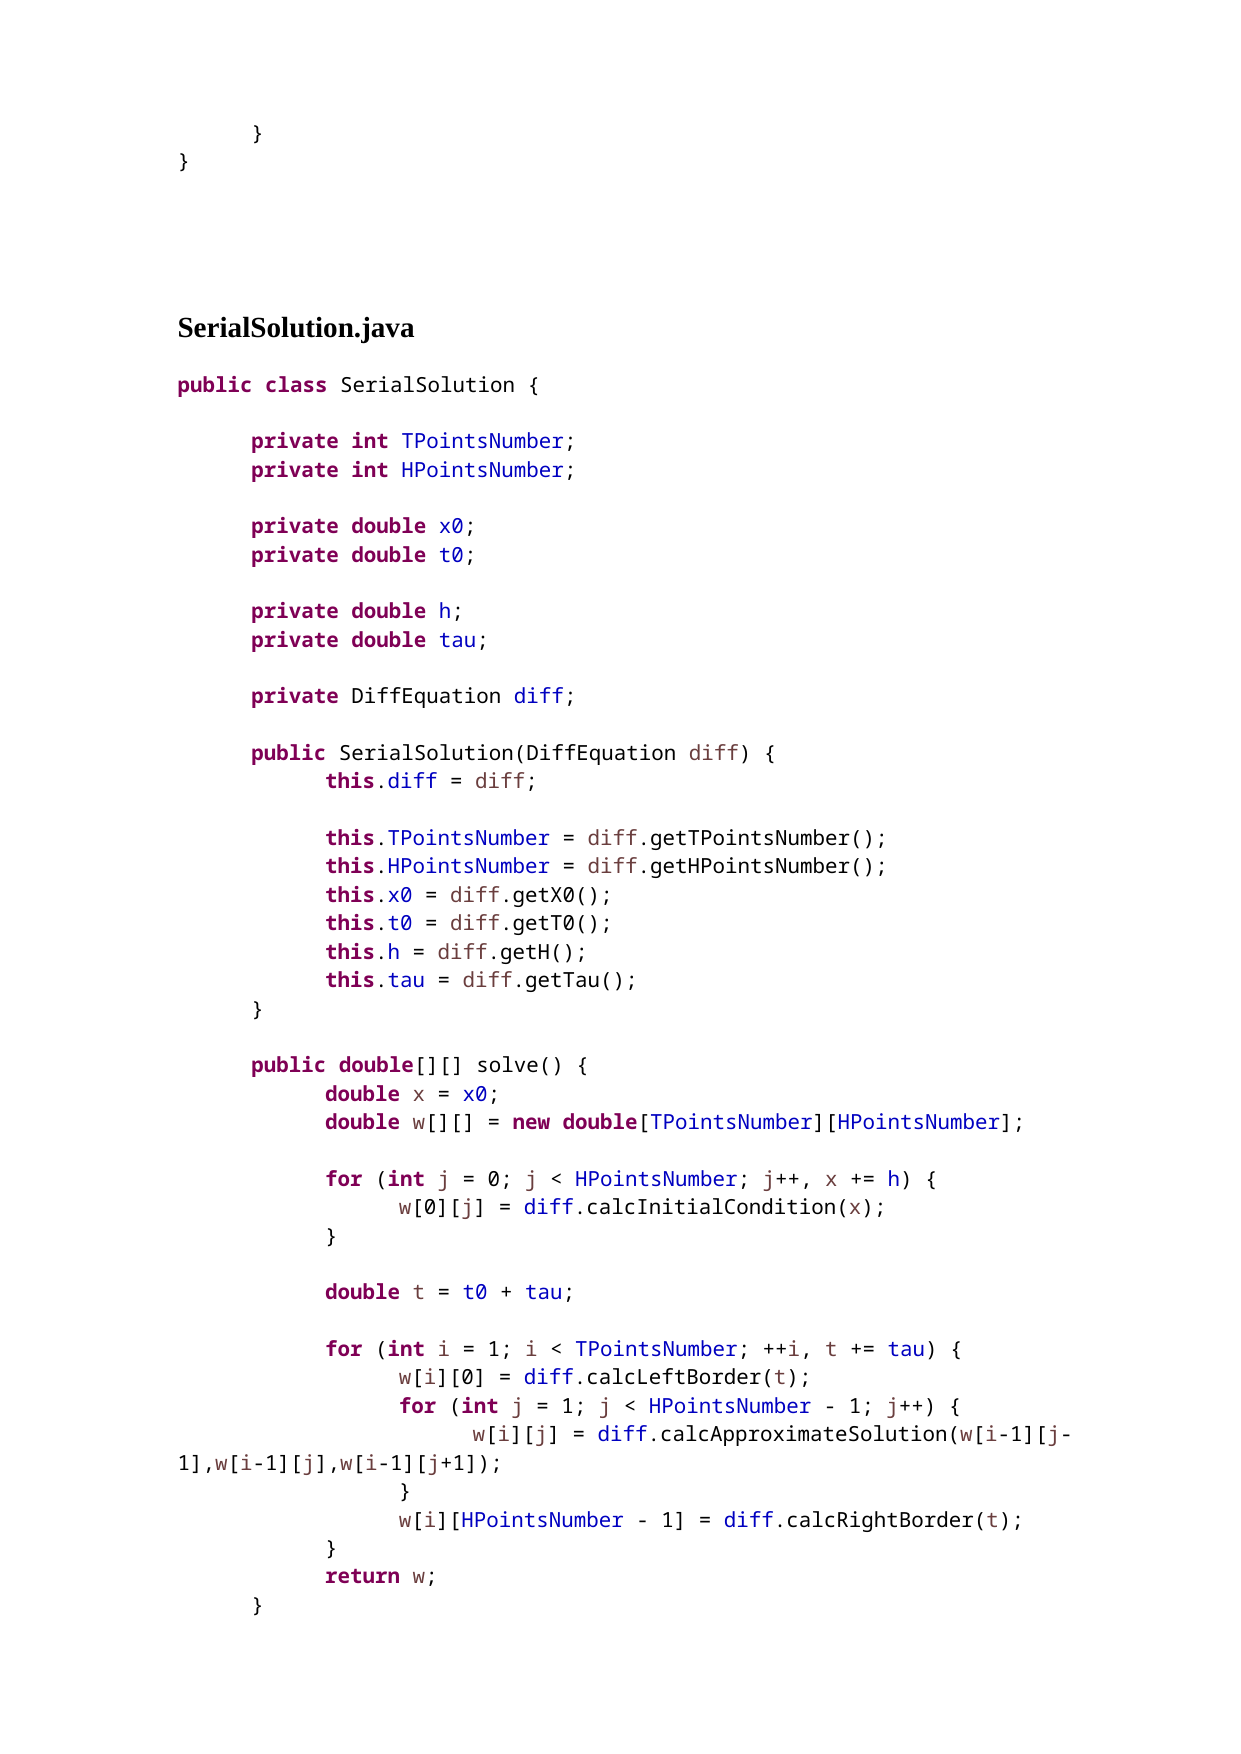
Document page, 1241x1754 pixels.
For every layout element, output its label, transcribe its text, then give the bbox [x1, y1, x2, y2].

text } [177, 994, 1152, 1022]
text w[i][j] = diff.calcApproximateSolution(w[i-1][j-1],w[i-1][j],w[i-1][j+1]); [177, 1419, 1152, 1476]
text return w; [177, 1562, 1152, 1590]
text private DiffEquation diff; [177, 681, 1152, 710]
text public double[][] solve() { [177, 1051, 1152, 1079]
text this.x0 = diff.getX0(); [177, 880, 1152, 908]
text } [177, 147, 1152, 175]
text double w[][] = new double[TPointsNumber][HPointsNumber]; [177, 1107, 1152, 1136]
text private int HPointsNumber; [177, 455, 1152, 483]
text private double t0; [177, 540, 1152, 568]
text } [177, 1590, 1152, 1618]
text for (int j = 0; j < HPointsNumber; j++, x += h) { [177, 1164, 1152, 1192]
text private double tau; [177, 625, 1152, 653]
text this.TPointsNumber = diff.getTPointsNumber(); [177, 823, 1152, 851]
text w[0][j] = diff.calcInitialCondition(x); [177, 1192, 1152, 1221]
text private int TPointsNumber; [177, 427, 1152, 455]
text public class SerialSolution { [177, 370, 1152, 398]
text double x = x0; [177, 1079, 1152, 1107]
text this.h = diff.getH(); [177, 937, 1152, 965]
text w[i][0] = diff.calcLeftBorder(t); [177, 1362, 1152, 1391]
text public SerialSolution(DiffEquation diff) { [177, 738, 1152, 767]
text } [177, 118, 1152, 147]
text private double x0; [177, 511, 1152, 540]
text for (int i = 1; i < TPointsNumber; ++i, t += tau) { [177, 1334, 1152, 1362]
text } [177, 1221, 1152, 1249]
text this.tau = diff.getTau(); [177, 965, 1152, 994]
text this.t0 = diff.getT0(); [177, 908, 1152, 937]
text w[i][HPointsNumber - 1] = diff.calcRightBorder(t); [177, 1505, 1152, 1533]
text SerialSolution.java [177, 310, 1152, 344]
text double t = t0 + tau; [177, 1277, 1152, 1306]
text this.diff = diff; [177, 767, 1152, 795]
text } [177, 1476, 1152, 1505]
text private double h; [177, 596, 1152, 625]
text this.HPointsNumber = diff.getHPointsNumber(); [177, 851, 1152, 880]
text } [177, 1533, 1152, 1562]
text for (int j = 1; j < HPointsNumber - 1; j++) { [177, 1391, 1152, 1419]
